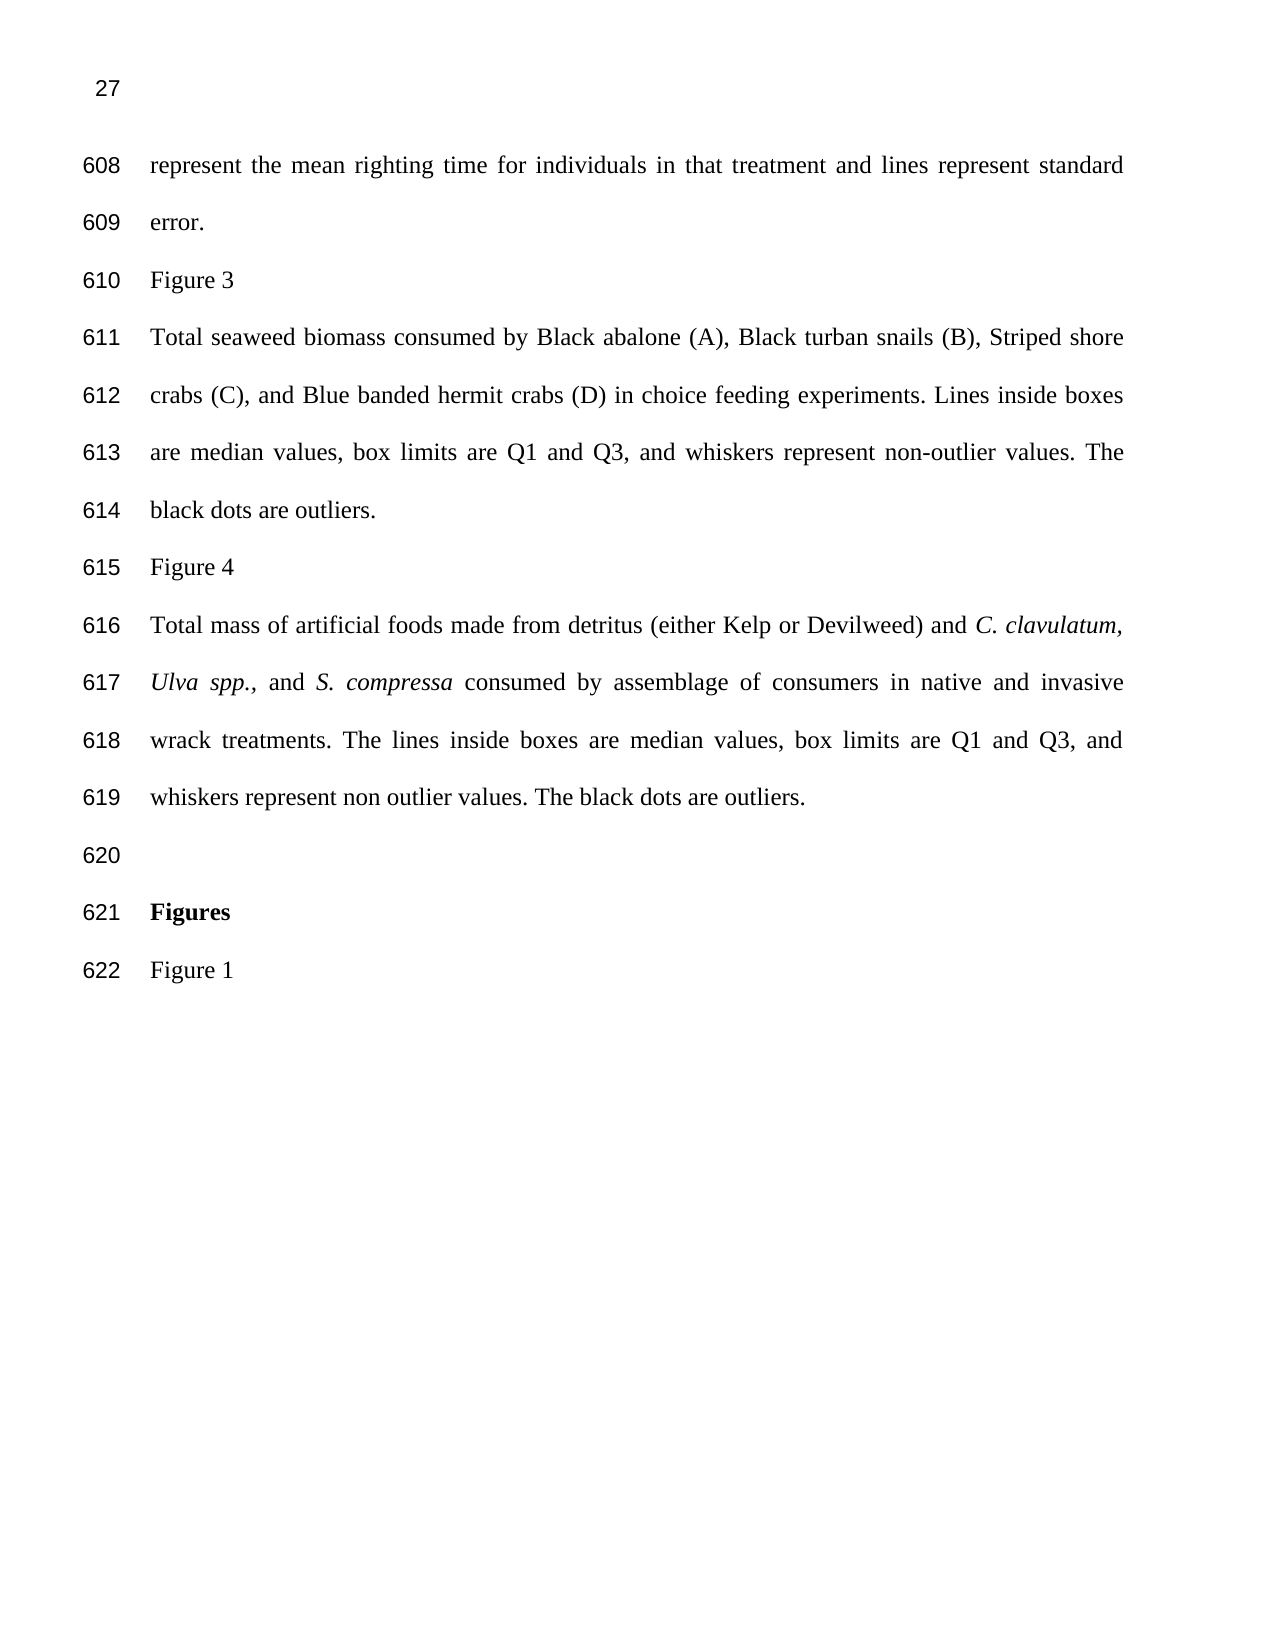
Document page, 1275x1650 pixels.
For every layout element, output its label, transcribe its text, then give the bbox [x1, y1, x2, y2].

text Total mass of artificial foods made from detritus (either Kelp or Devilweed) and C. clavulatum, Ulva spp., and S. compressa consumed by assemblage of consumers in native and invasive wrack treatments. The lines inside boxes are median values, box limits are Q1 and Q3, and whiskers represent non outlier values. The black dots are outliers. [150, 610, 1125, 811]
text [150, 150, 1125, 236]
text Figures [150, 897, 1125, 926]
text Figure 3 [150, 265, 1125, 294]
text Total seaweed biomass consumed by Black abalone (A), Black turban snails (B), Striped shore crabs (C), and Blue banded hermit crabs (D) in choice feeding experiments. Lines inside boxes are median values, box limits are Q1 and Q3, and whiskers represent non-outlier values. The black dots are outliers. [150, 322, 1125, 524]
text Figure 4 [150, 552, 1125, 581]
text Figure 1 [150, 955, 1125, 984]
